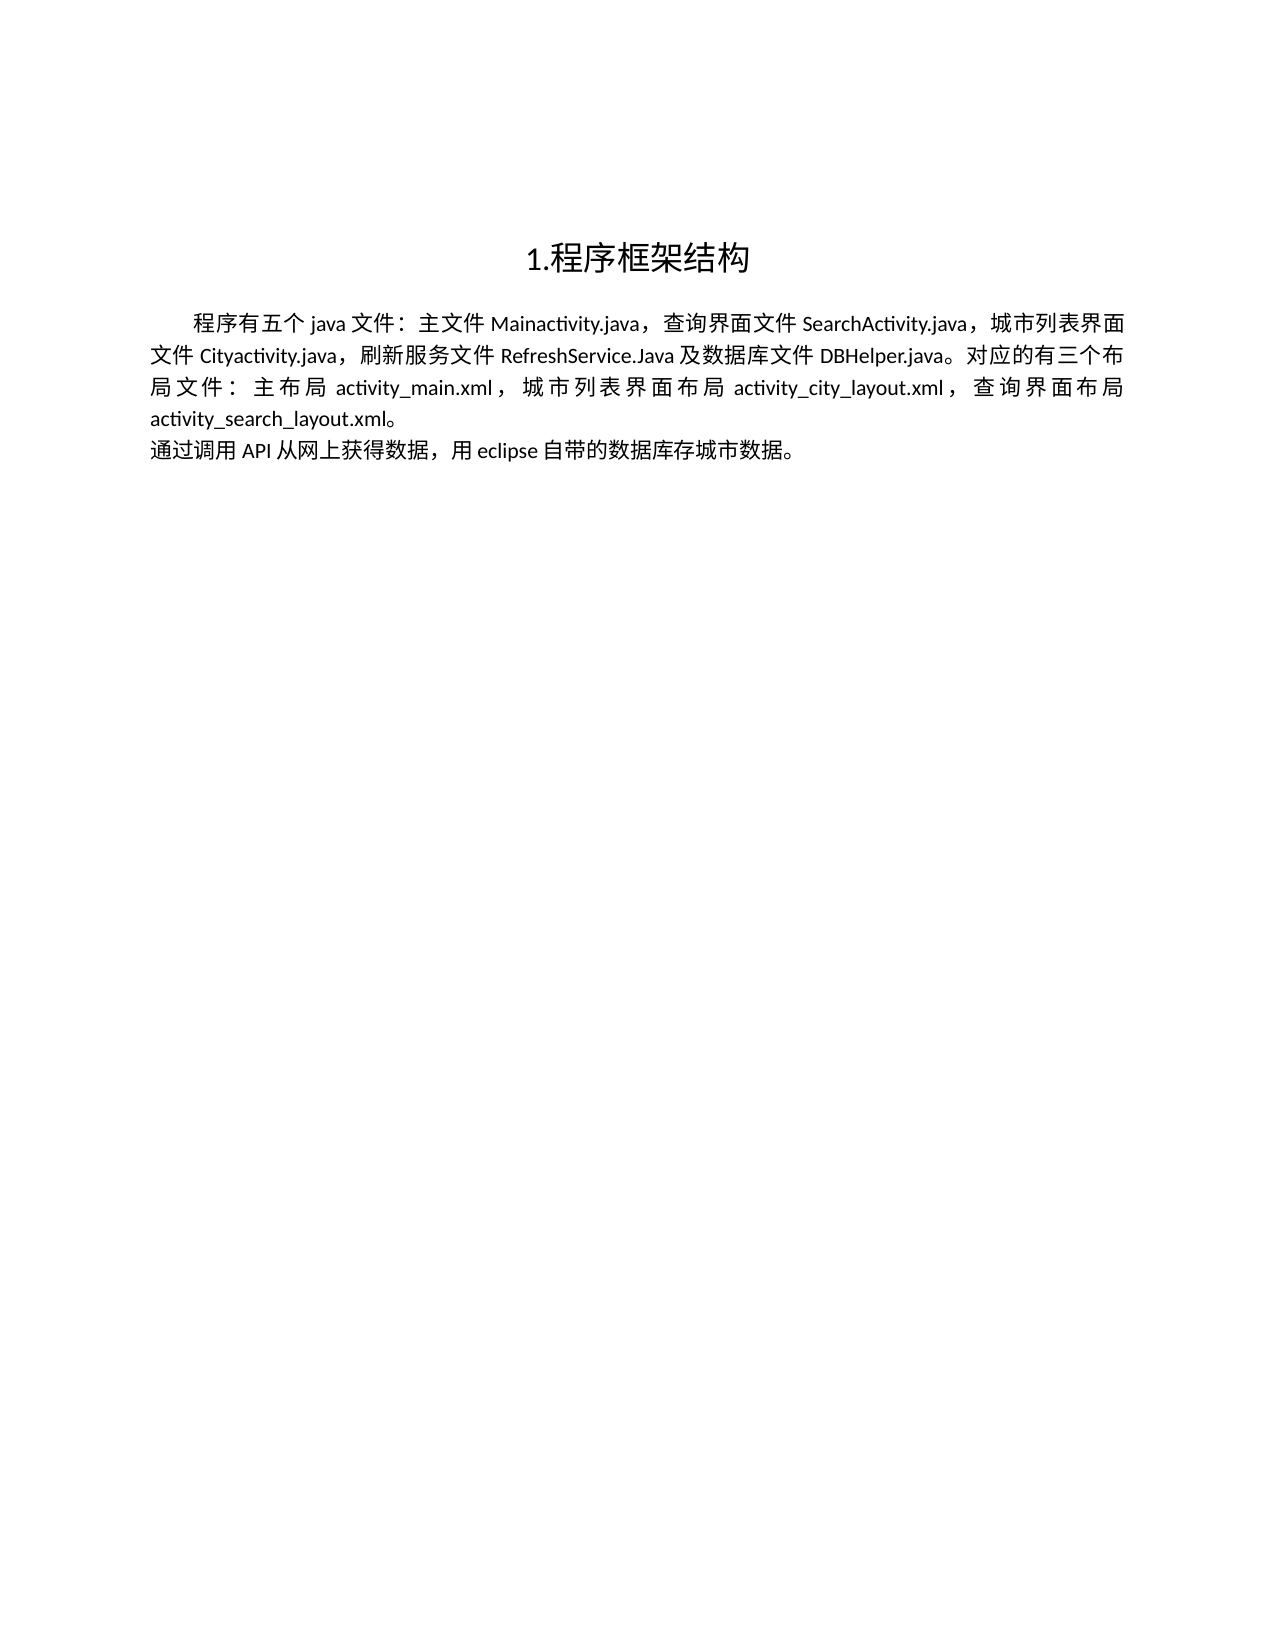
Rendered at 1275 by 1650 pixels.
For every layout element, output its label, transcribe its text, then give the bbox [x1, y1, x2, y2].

list 1.程序框架结构 [150, 231, 1125, 280]
list 通过调用API从网上获得数据，用eclipse自带的数据库存城市数据。 [150, 433, 1125, 465]
list 程序有五个java文件：主文件Mainactivity.java，查询界面文件SearchActivity.java，城市列表界面文件Cityactivity.java，刷新服务文件RefreshService.Java及数据库文件DBHelper.java。对应的有三个布局文件：主布局activity_main.xml，城市列表界面布局activity_city_layout.xml，查询界面布局activity_search_layout.xml。 [150, 306, 1125, 433]
